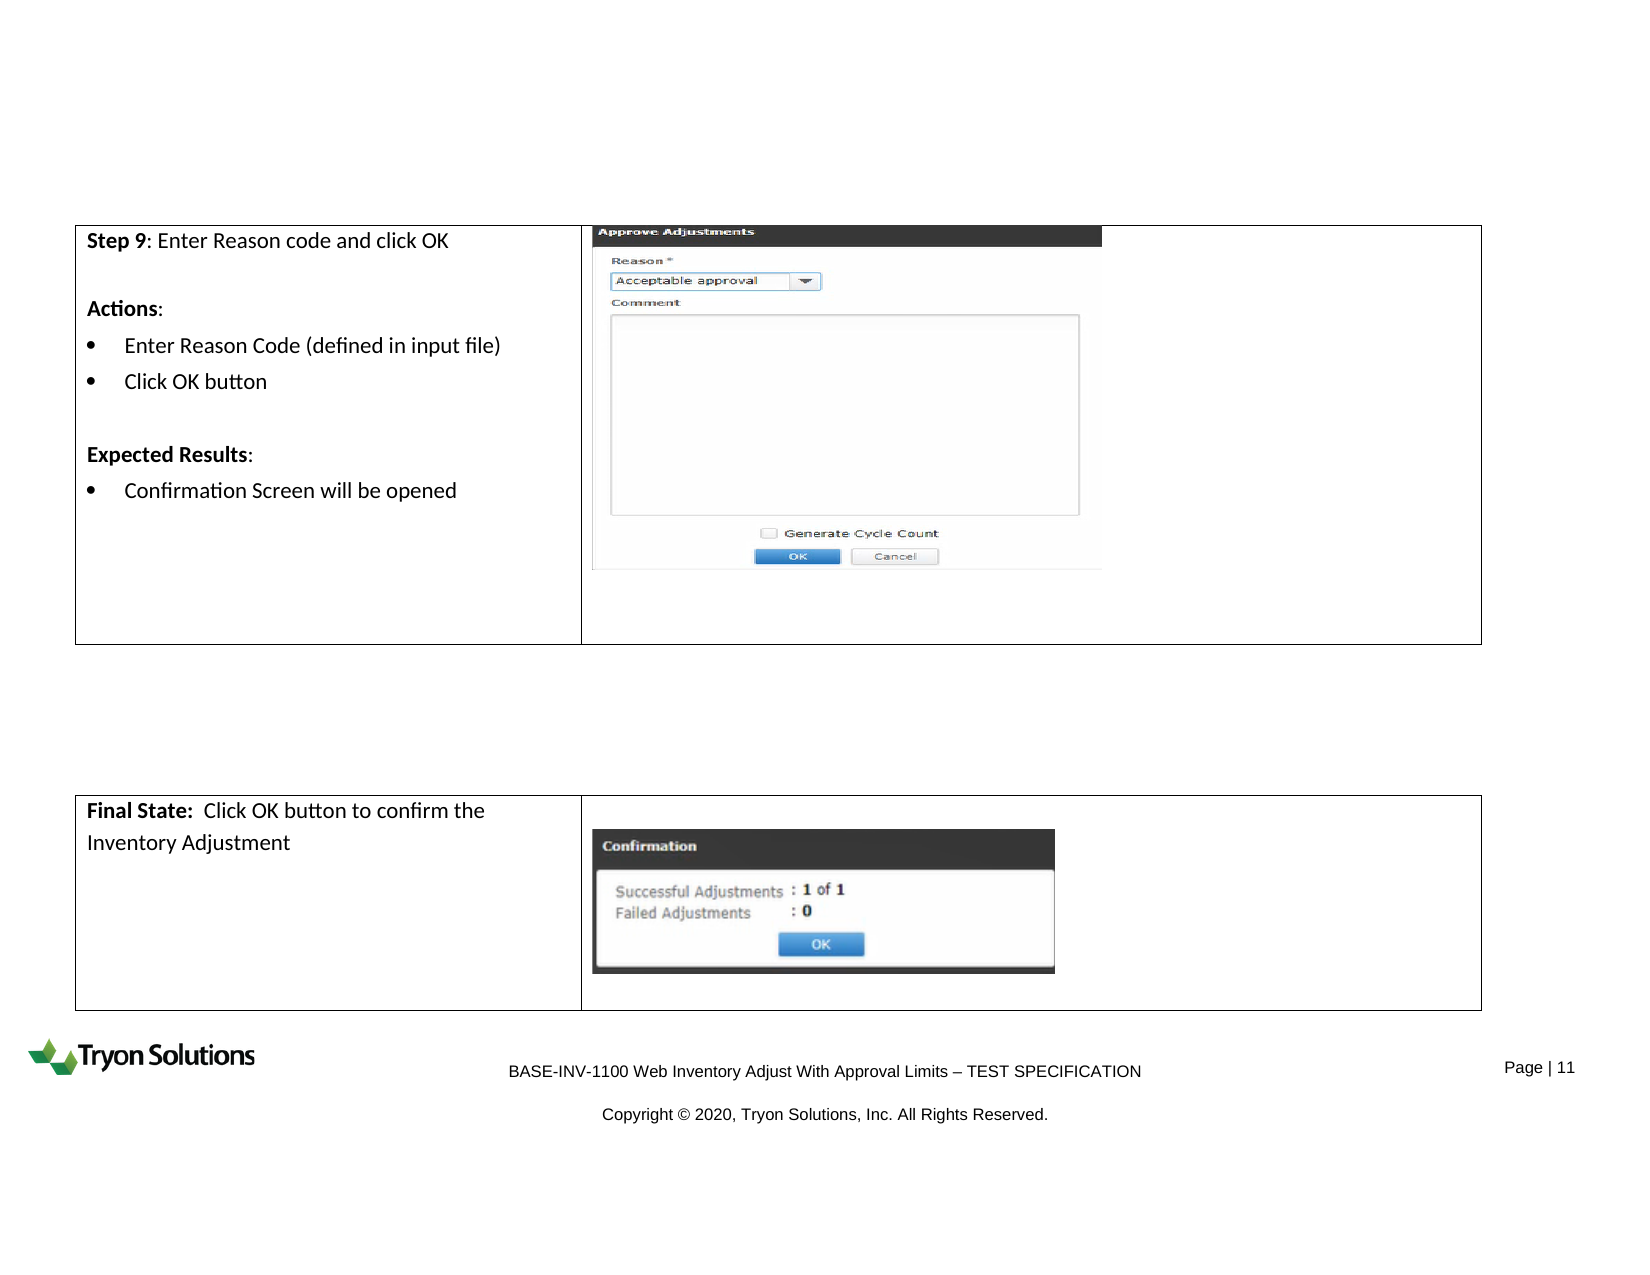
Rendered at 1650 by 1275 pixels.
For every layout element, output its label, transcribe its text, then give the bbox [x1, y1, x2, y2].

picture [28, 1038, 255, 1075]
table_header [582, 226, 1481, 644]
picture [592, 829, 1055, 974]
table_header Final State: Click OK button to confirm the Inventory Adjustment [76, 796, 581, 1010]
table_header Step 9: Enter Reason code and click OK Actions: Enter Reason Code (defined in input file) Click OK button Expected Results: Confirmation Screen will be opened [76, 226, 581, 644]
table_header [582, 796, 1481, 1010]
picture [592, 225, 1102, 570]
